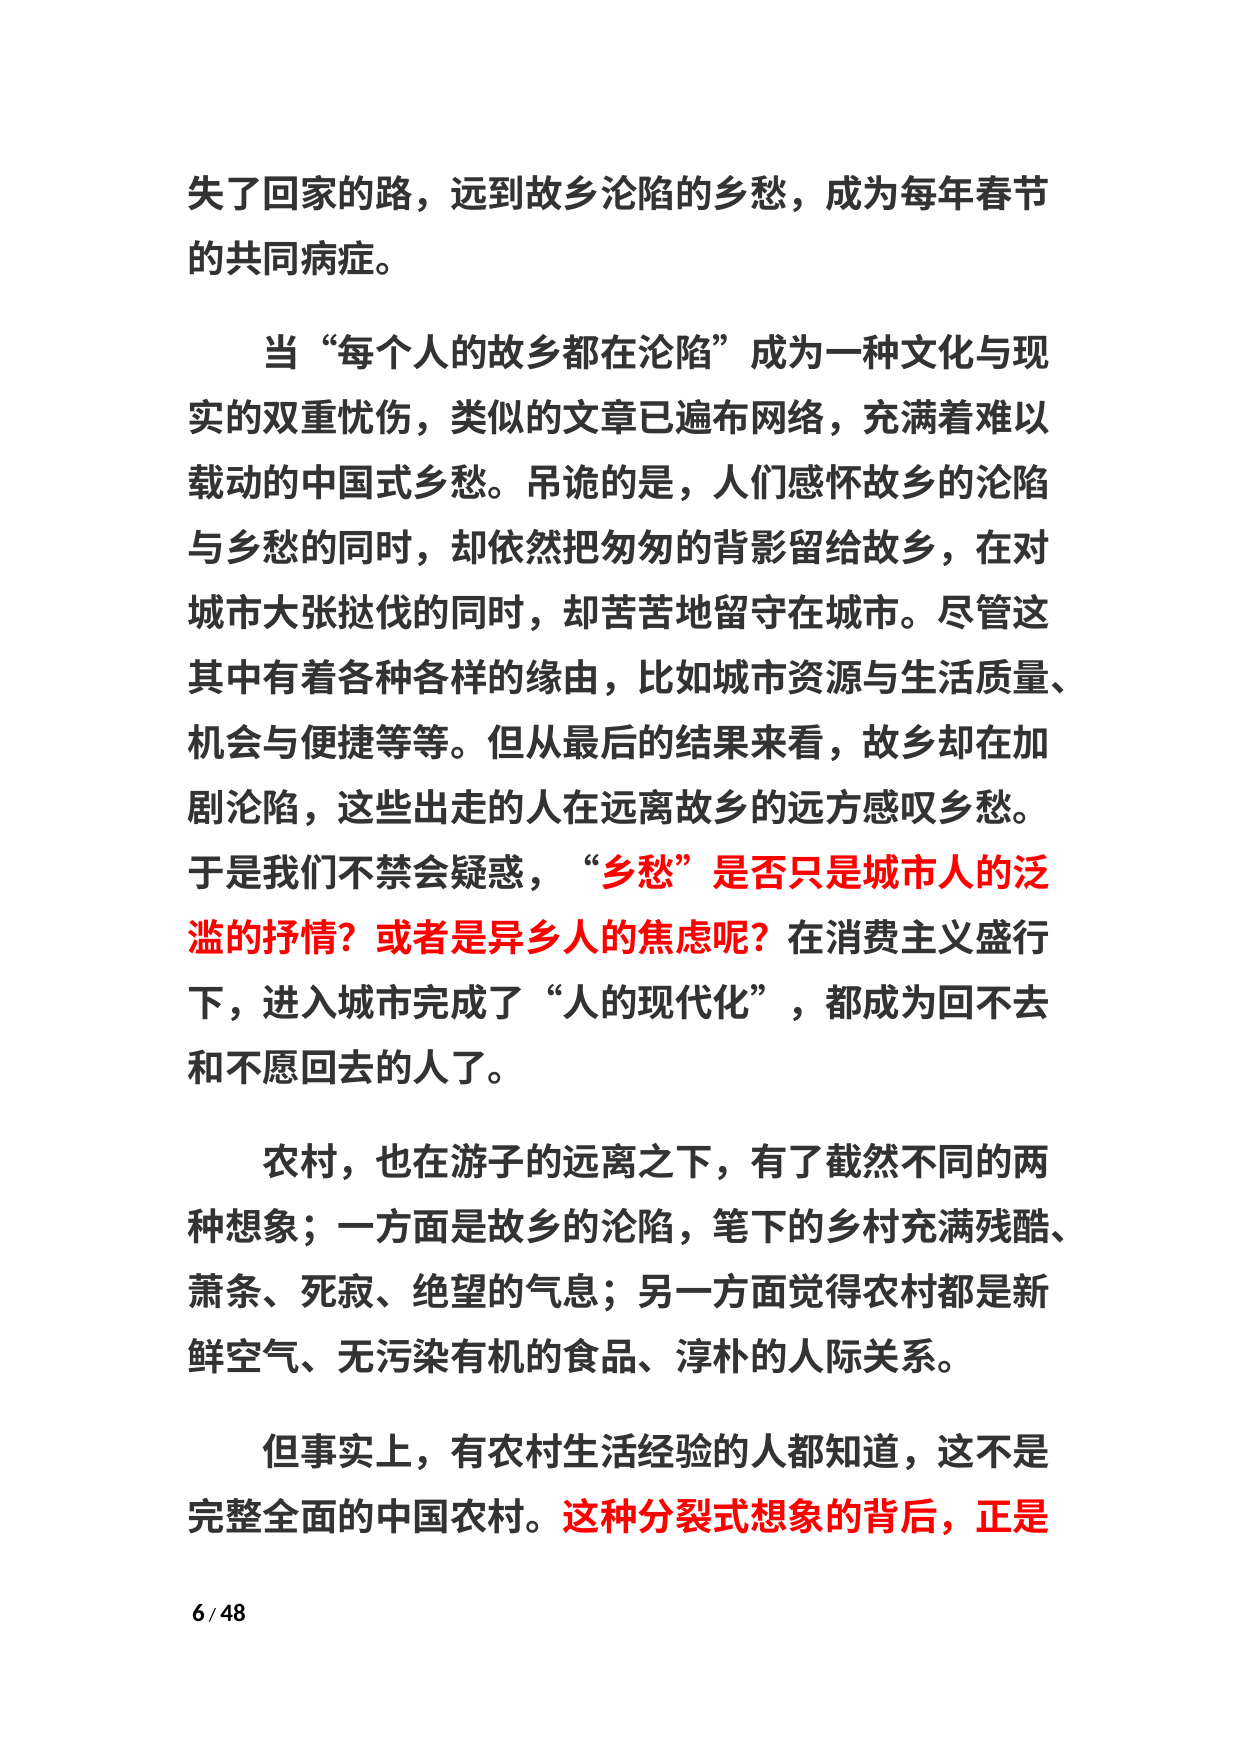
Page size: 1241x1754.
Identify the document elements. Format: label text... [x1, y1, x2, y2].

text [187, 1416, 1053, 1546]
text 当“每个人的故乡都在沦陷”成为一种文化与现实的双重忧伤，类似的文章已遍布网络，充满着难以载动的中国式乡愁。吊诡的是，人们感怀故乡的沦陷与乡愁的同时，却依然把匆匆的背影留给故乡，在对城市大张挞伐的同时，却苦苦地留守在城市。尽管这其中有着各种各样的缘由，比如城市资源与生活质量、机会与便捷等等。但从最后的结果来看，故乡却在加剧沦陷，这些出走的人在远离故乡的远方感叹乡愁。于是我们不禁会疑惑，“乡愁”是否只是城市人的泛滥的抒情？或者是异乡人的焦虑呢？在消费主义盛行下，进入城市完成了“人的现代化”，都成为回不去和不愿回去的人了。 [187, 318, 1053, 1098]
text 农村，也在游子的远离之下，有了截然不同的两种想象；一方面是故乡的沦陷，笔下的乡村充满残酷、萧条、死寂、绝望的气息；另一方面觉得农村都是新鲜空气、无污染有机的食品、淳朴的人际关系。 [187, 1127, 1053, 1387]
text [187, 158, 1053, 288]
